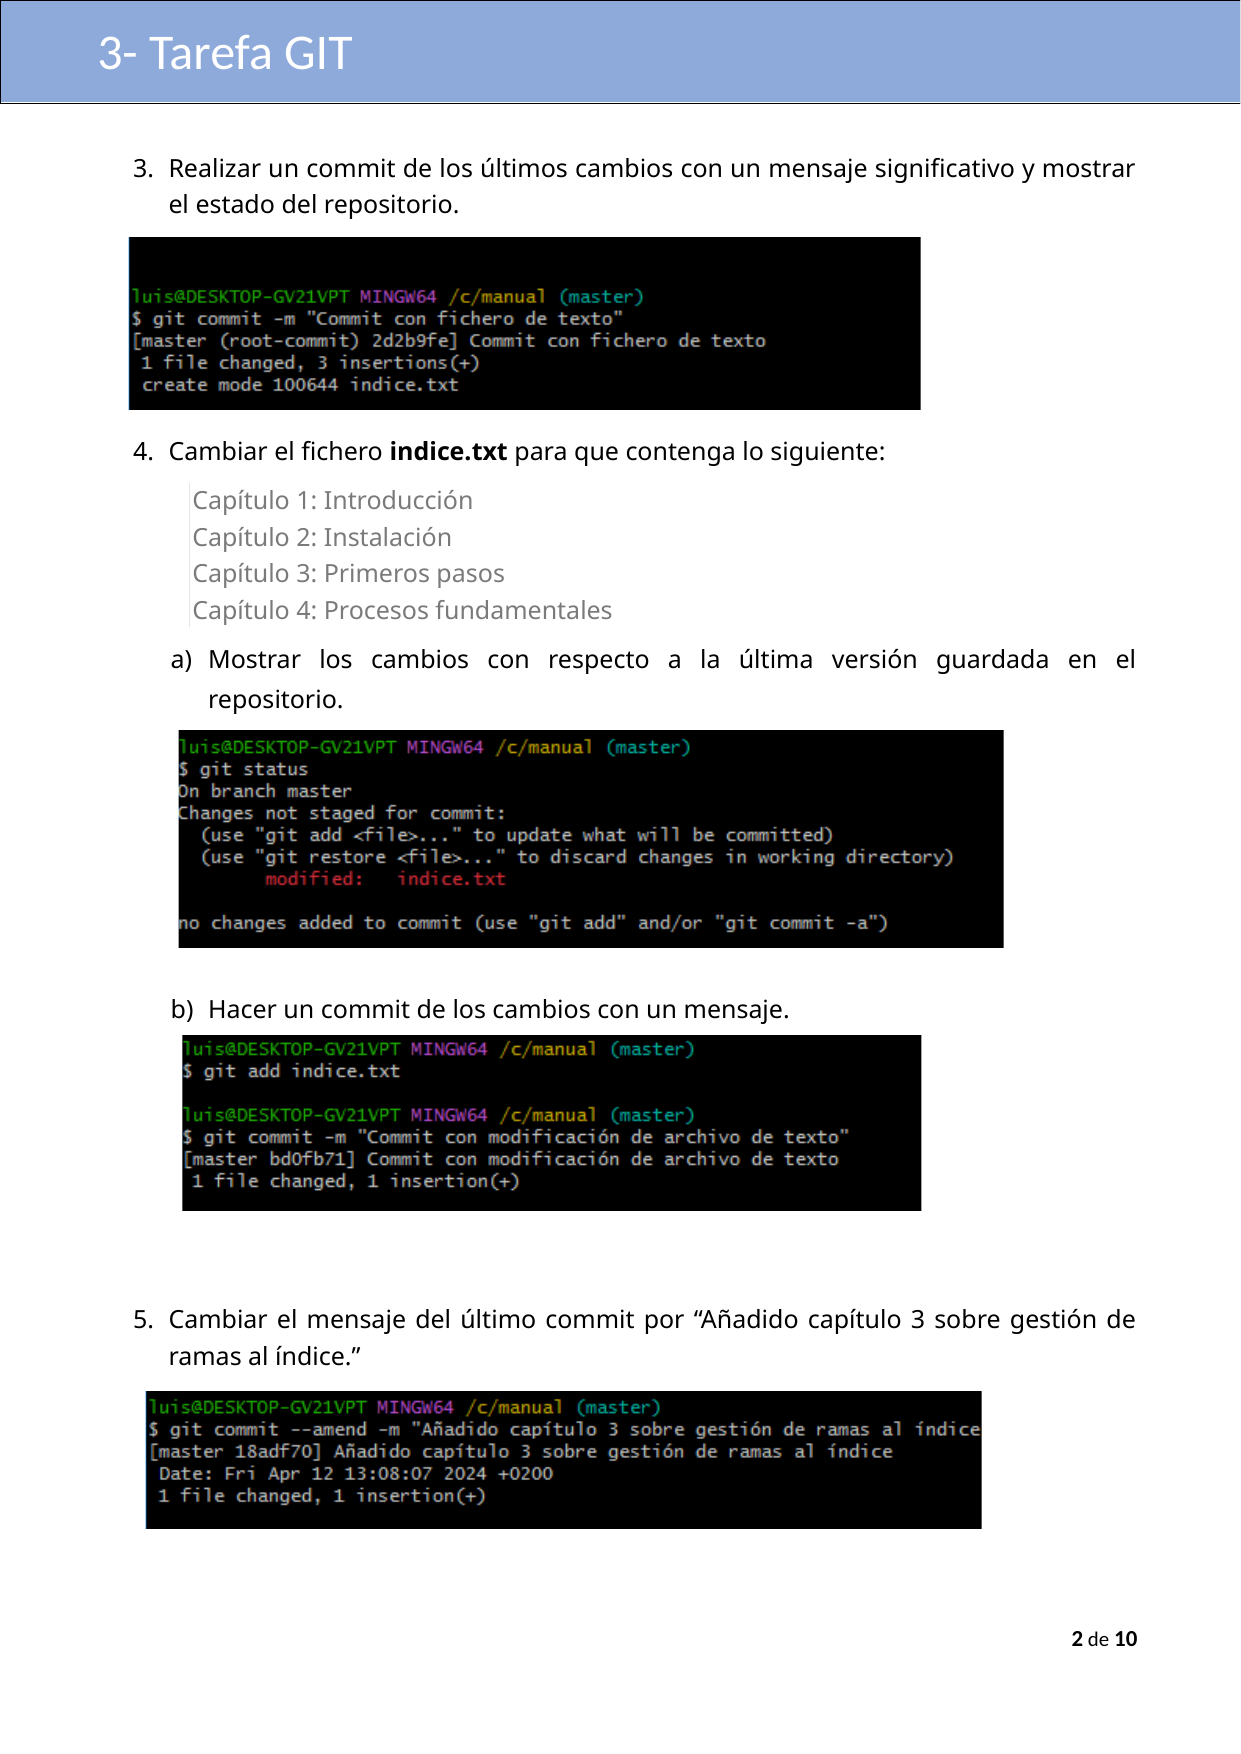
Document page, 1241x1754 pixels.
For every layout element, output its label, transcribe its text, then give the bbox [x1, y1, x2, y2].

text Capítulo 3: Primeros pasos [190, 556, 1078, 590]
text Capítulo 2: Instalación [190, 519, 1078, 553]
picture [145, 1391, 982, 1529]
picture [128, 237, 921, 410]
text Capítulo 4: Procesos fundamentales [190, 593, 1078, 627]
text Capítulo 1: Introducción [190, 483, 1078, 517]
list Realizar un commit de los últimos cambios con un mensaje significativo y mostrar el estado del repositorio. [133, 150, 1137, 221]
list Hacer un commit de los cambios con un mensaje. [170, 991, 1137, 1025]
list Mostrar los cambios con respecto a la última versión guardada en el repositorio. [170, 642, 1137, 715]
picture [182, 1035, 922, 1211]
list Cambiar el fichero indice.txt para que contenga lo siguiente: [133, 433, 1137, 467]
list Cambiar el mensaje del último commit por “Añadido capítulo 3 sobre gestión de ramas al índice.” [133, 1301, 1137, 1372]
picture [178, 730, 1004, 948]
